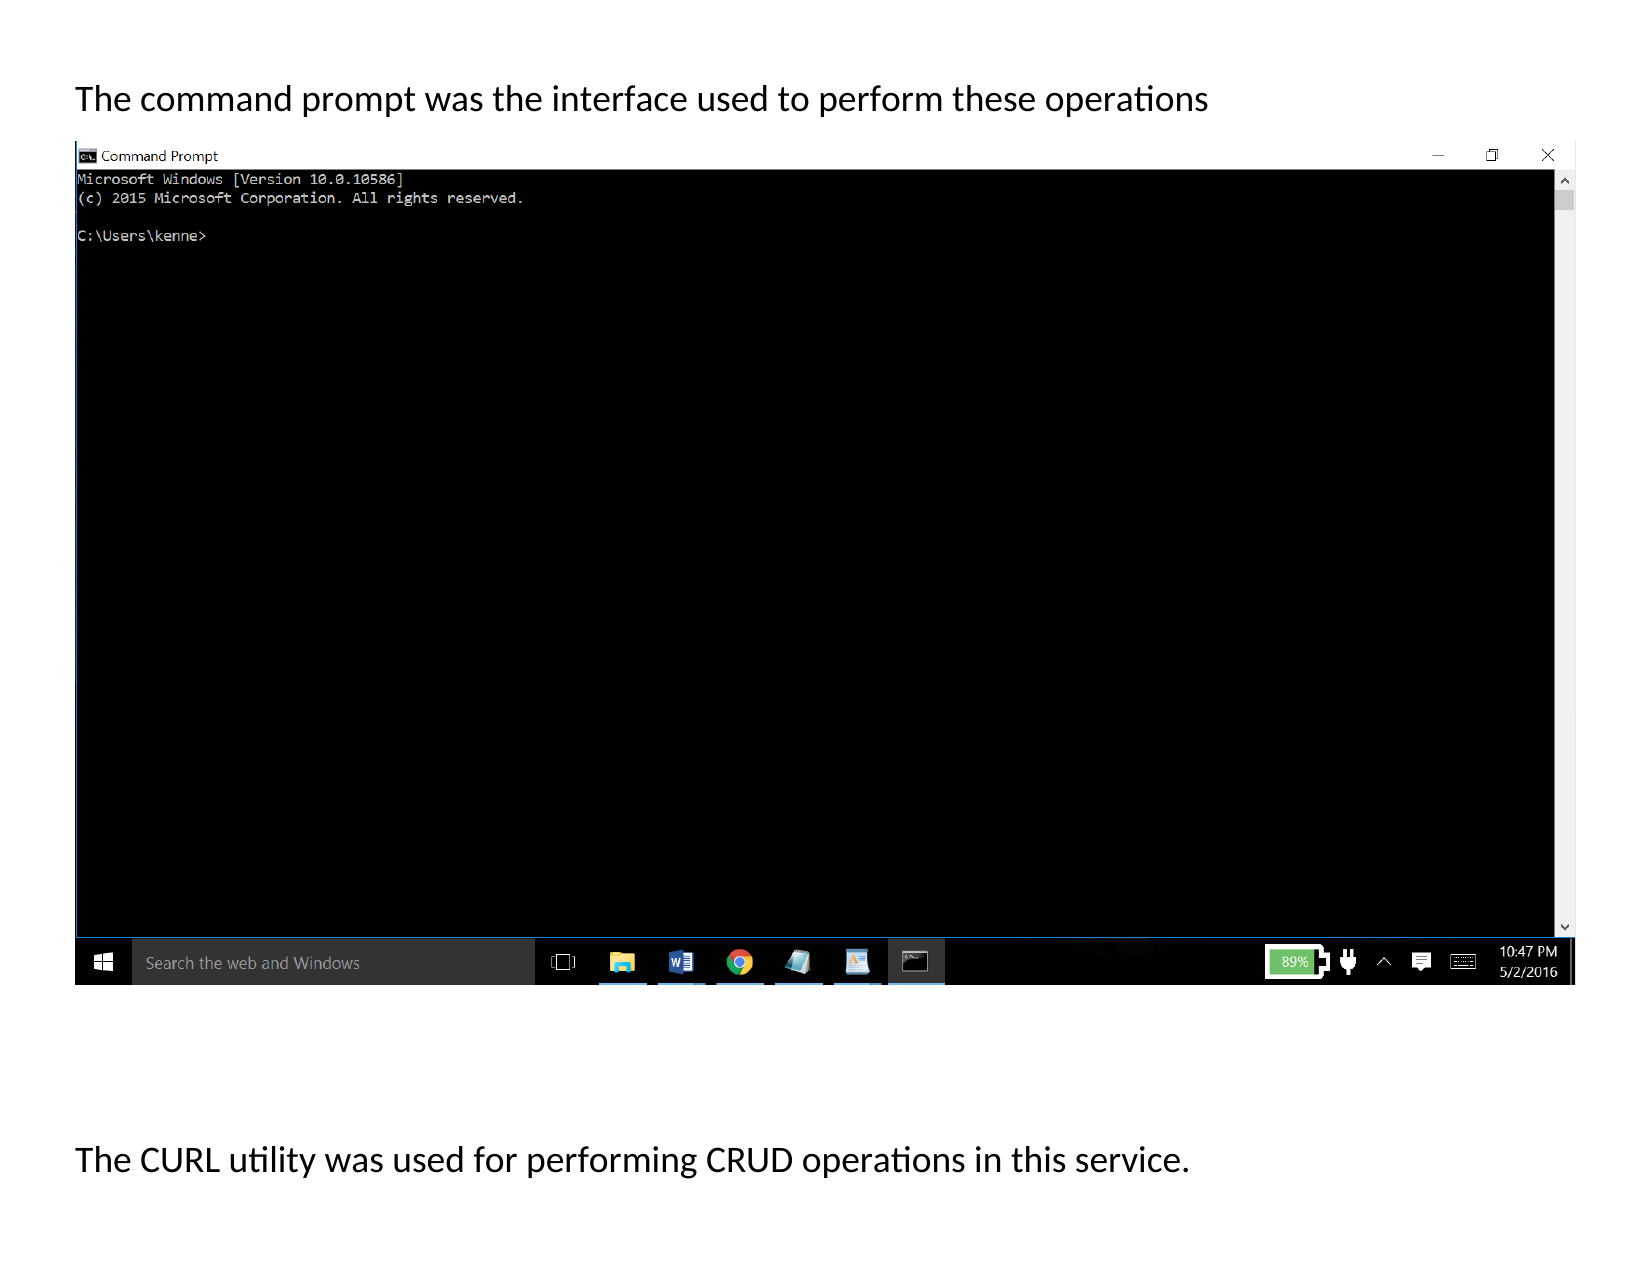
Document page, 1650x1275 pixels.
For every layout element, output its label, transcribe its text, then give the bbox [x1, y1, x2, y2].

picture [75, 141, 1575, 985]
text The CURL utility was used for performing CRUD operations in this service. [75, 1136, 1575, 1182]
text The command prompt was the interface used to perform these operations [75, 75, 1575, 121]
